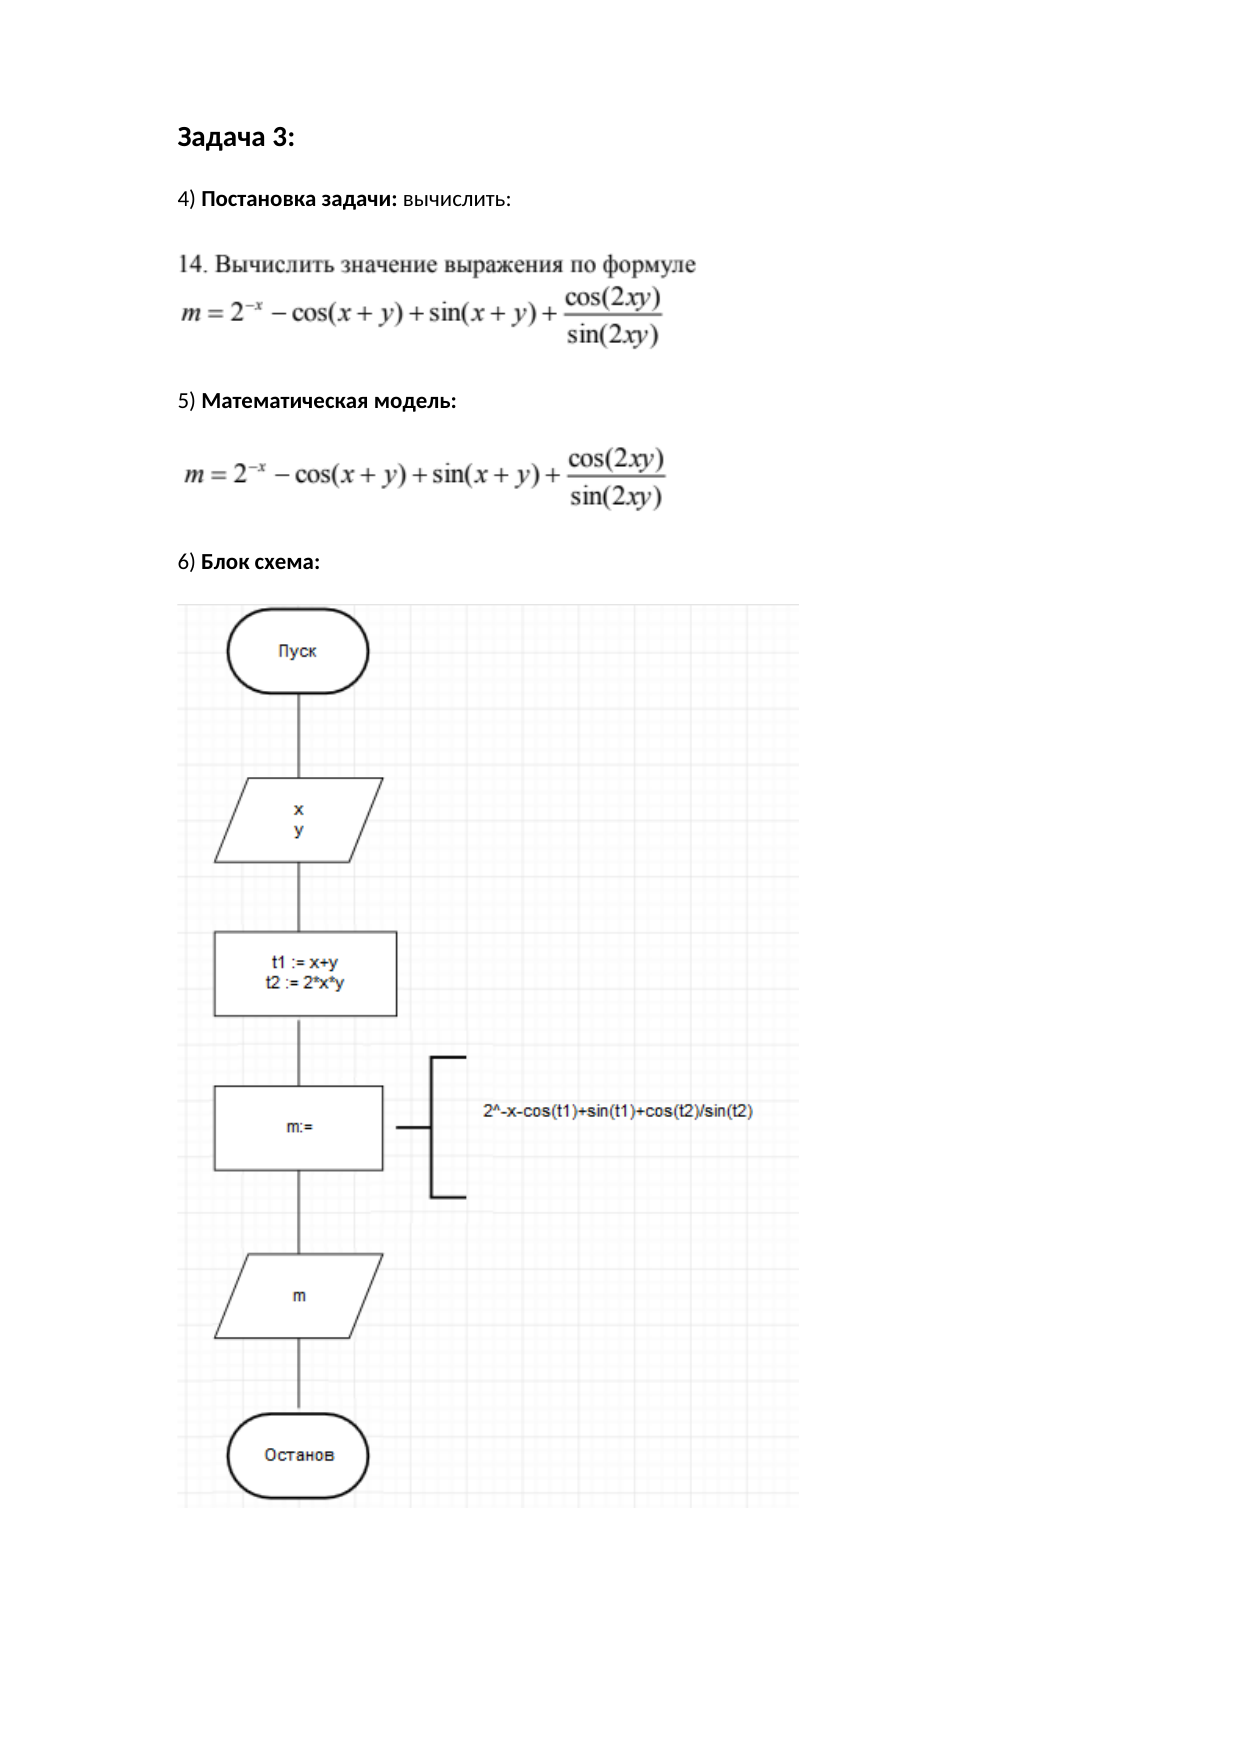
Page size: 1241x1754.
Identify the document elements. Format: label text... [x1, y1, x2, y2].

text 5) Математическая модель: [177, 386, 1152, 414]
picture [177, 241, 707, 357]
picture [177, 443, 726, 519]
text Задача 3: [177, 118, 1152, 154]
text 4) Постановка задачи: вычислить: [177, 184, 1152, 212]
text 6) Блок схема: [177, 547, 1152, 575]
picture [177, 604, 799, 1508]
